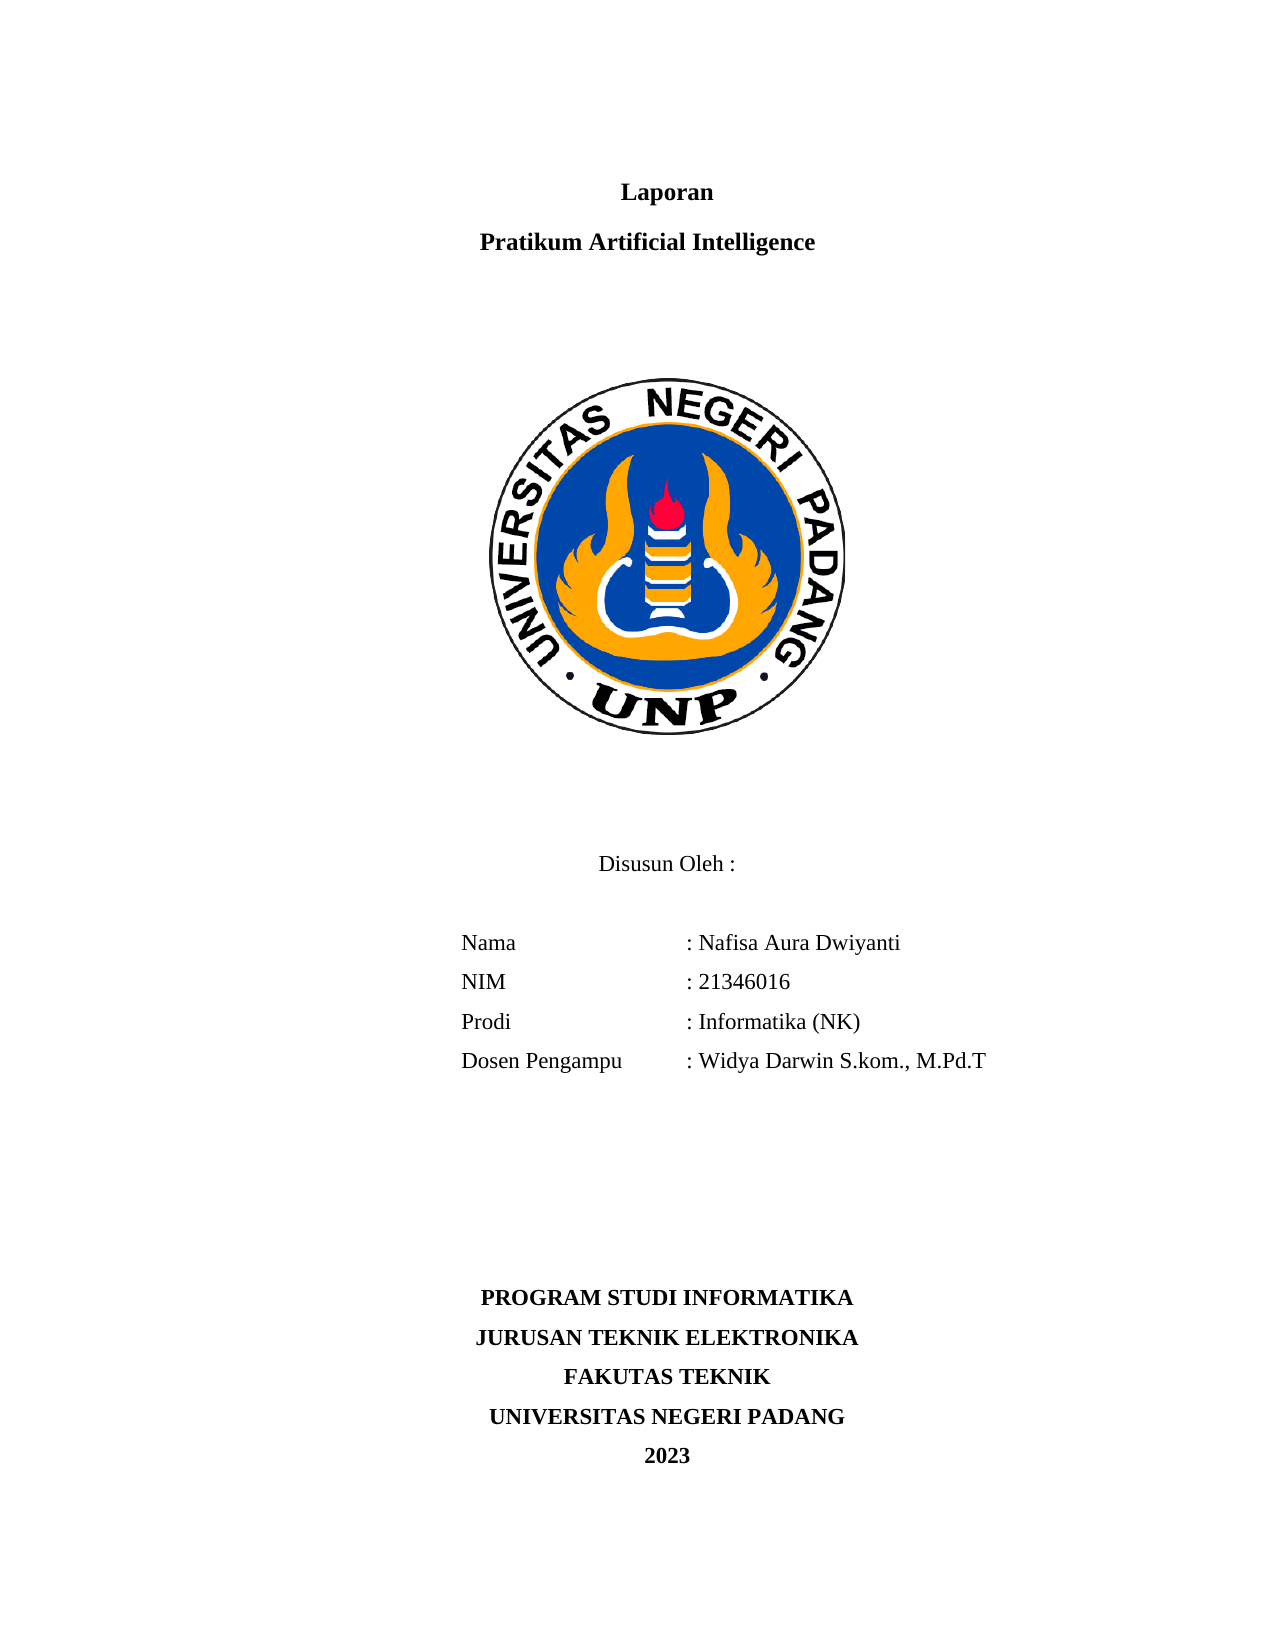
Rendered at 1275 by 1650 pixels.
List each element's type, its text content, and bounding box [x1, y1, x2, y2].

text Nama : Nafisa Aura Dwiyanti [386, 929, 1098, 955]
text Disusun Oleh : [236, 850, 1098, 876]
text 2023 [236, 1442, 1098, 1468]
text FAKUTAS TEKNIK [236, 1363, 1098, 1389]
text Pratikum Artificial Intelligence [236, 227, 1098, 256]
picture [489, 378, 846, 735]
text UNIVERSITAS NEGERI PADANG [236, 1403, 1098, 1429]
text Laporan [236, 177, 1098, 206]
text PROGRAM STUDI INFORMATIKA [236, 1284, 1098, 1311]
text JURUSAN TEKNIK ELEKTRONIKA [236, 1324, 1098, 1350]
text NIM : 21346016 [386, 968, 1098, 995]
text Dosen Pengampu : Widya Darwin S.kom., M.Pd.T [386, 1047, 1098, 1074]
text Prodi : Informatika (NK) [461, 1008, 1098, 1034]
